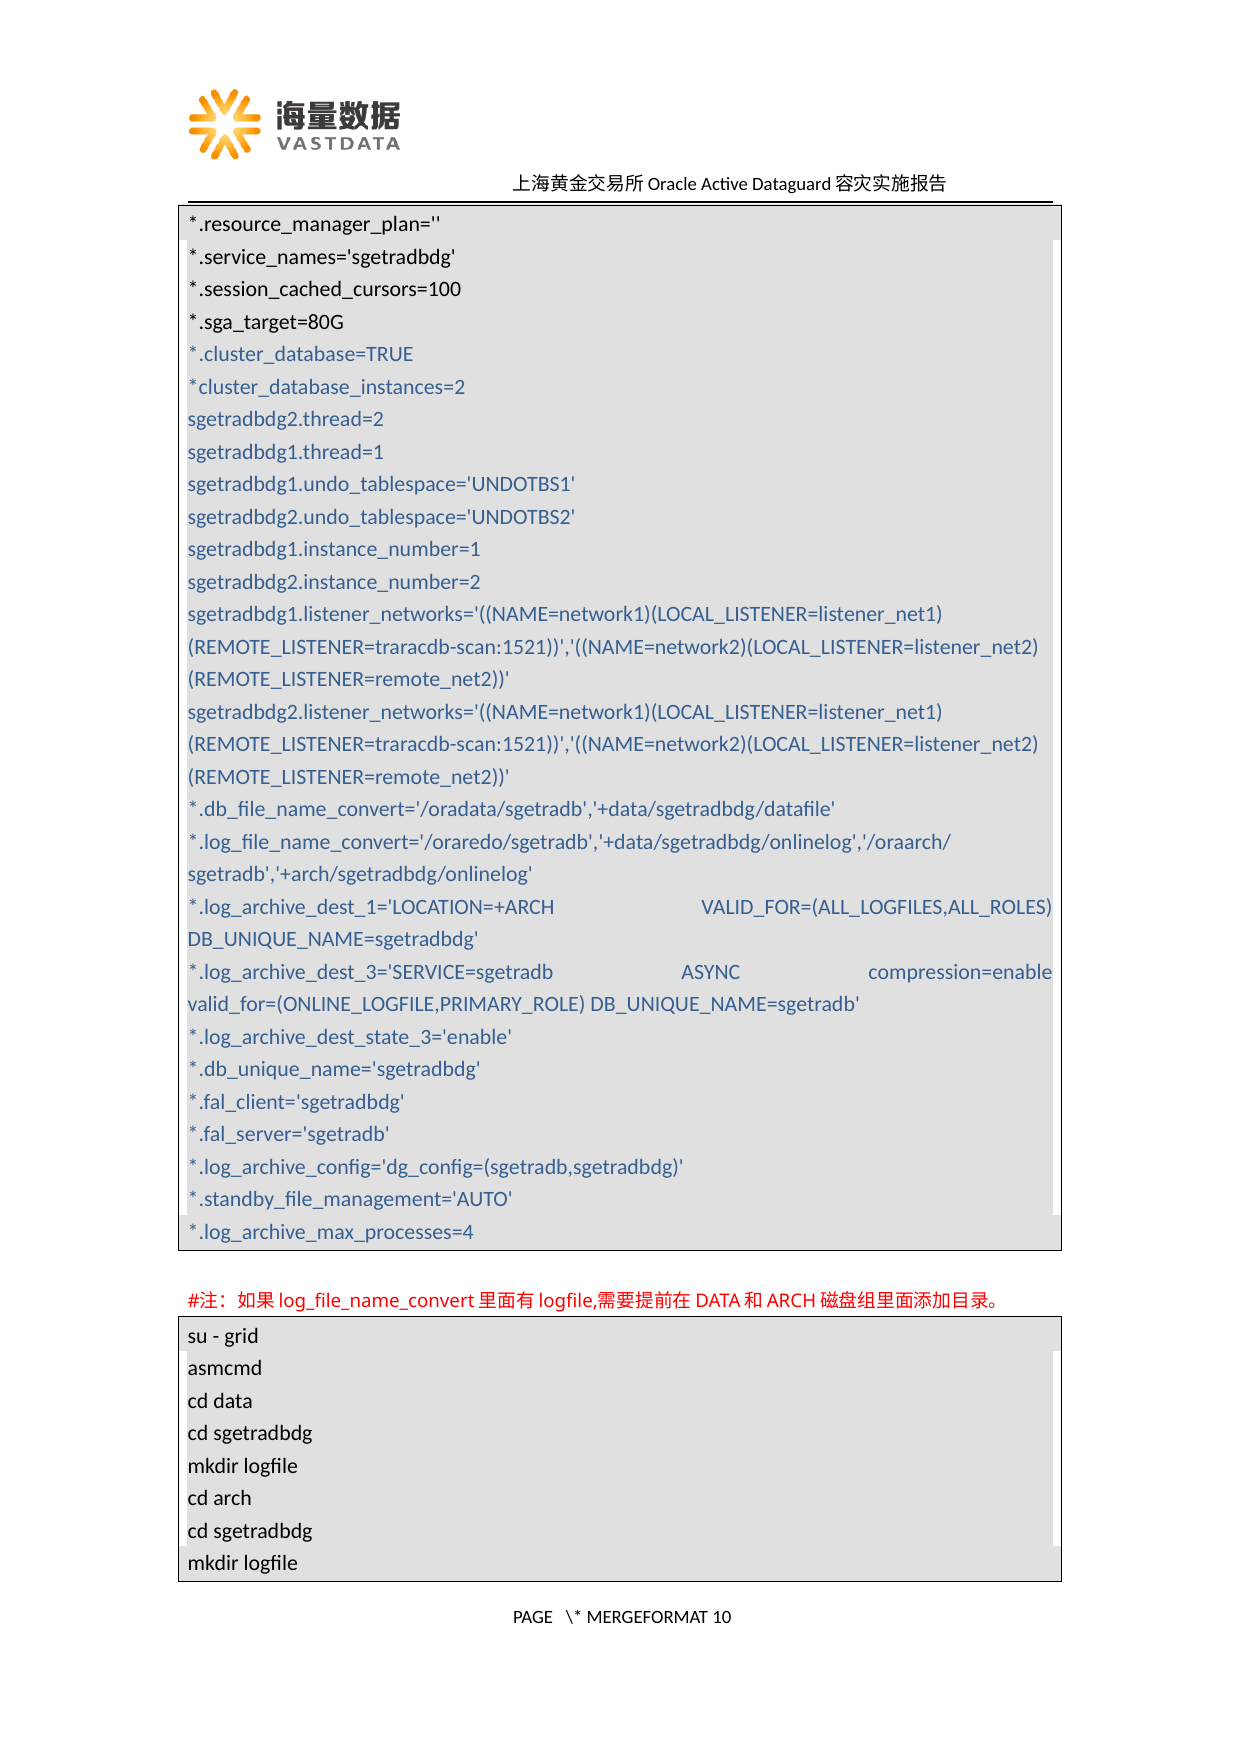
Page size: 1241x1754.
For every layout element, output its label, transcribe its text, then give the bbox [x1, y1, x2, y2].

text cd sgetradbdg [187, 1416, 1053, 1449]
text sgetradbdg1.instance_number=1 [187, 533, 1053, 565]
text *.resource_manager_plan='' [179, 206, 1061, 240]
text *.fal_server='sgetradb' [187, 1118, 1053, 1150]
text *.session_cached_cursors=100 [187, 273, 1053, 305]
text mkdir logfile [187, 1449, 1053, 1481]
text *.sga_target=80G [187, 305, 1053, 338]
text sgetradbdg2.thread=2 [187, 403, 1053, 435]
text *cluster_database_instances=2 [187, 370, 1053, 403]
text cd sgetradbdg [187, 1514, 1053, 1543]
text *.service_names='sgetradbdg' [187, 240, 1053, 273]
text *.db_file_name_convert='/oradata/sgetradb','+data/sgetradbdg/datafile' [187, 793, 1053, 825]
text *.log_archive_dest_state_3='enable' [187, 1020, 1053, 1053]
text sgetradbdg1.undo_tablespace='UNDOTBS1' [187, 468, 1053, 500]
text *.log_archive_max_processes=4 [179, 1212, 1061, 1250]
text sgetradbdg2.instance_number=2 [187, 565, 1053, 598]
text mkdir logfile [179, 1543, 1061, 1581]
text *.log_archive_config='dg_config=(sgetradb,sgetradbdg)' [187, 1150, 1053, 1183]
text sgetradbdg1.listener_networks='((NAME=network1)(LOCAL_LISTENER=listener_net1)(REMOTE_LISTENER=traracdb-scan:1521))','((NAME=network2)(LOCAL_LISTENER=listener_net2)(REMOTE_LISTENER=remote_net2))' [187, 598, 1053, 695]
text *.standby_file_management='AUTO' [187, 1183, 1053, 1212]
text *.cluster_database=TRUE [187, 338, 1053, 370]
text sgetradbdg2.listener_networks='((NAME=network1)(LOCAL_LISTENER=listener_net1)(REMOTE_LISTENER=traracdb-scan:1521))','((NAME=network2)(LOCAL_LISTENER=listener_net2)(REMOTE_LISTENER=remote_net2))' [187, 695, 1053, 793]
text *.fal_client='sgetradbdg' [187, 1085, 1053, 1118]
text sgetradbdg1.thread=1 [187, 435, 1053, 468]
text sgetradbdg2.undo_tablespace='UNDOTBS2' [187, 500, 1053, 533]
text su - grid [179, 1317, 1061, 1351]
text cd data [187, 1384, 1053, 1416]
text cd arch [187, 1481, 1053, 1514]
text *.log_archive_dest_1='LOCATION=+ARCH VALID_FOR=(ALL_LOGFILES,ALL_ROLES) DB_UNIQUE_NAME=sgetradbdg' [187, 890, 1053, 955]
text #注：如果log_file_name_convert里面有logfile,需要提前在DATA和ARCH磁盘组里面添加目录。 [187, 1283, 1053, 1316]
picture [187, 88, 401, 160]
text *.db_unique_name='sgetradbdg' [187, 1053, 1053, 1085]
text *.log_archive_dest_3='SERVICE=sgetradb ASYNC compression=enable valid_for=(ONLINE_LOGFILE,PRIMARY_ROLE) DB_UNIQUE_NAME=sgetradb' [187, 955, 1053, 1020]
text *.log_file_name_convert='/oraredo/sgetradb','+data/sgetradbdg/onlinelog','/oraarch/sgetradb','+arch/sgetradbdg/onlinelog' [187, 825, 1053, 890]
text asmcmd [187, 1351, 1053, 1384]
